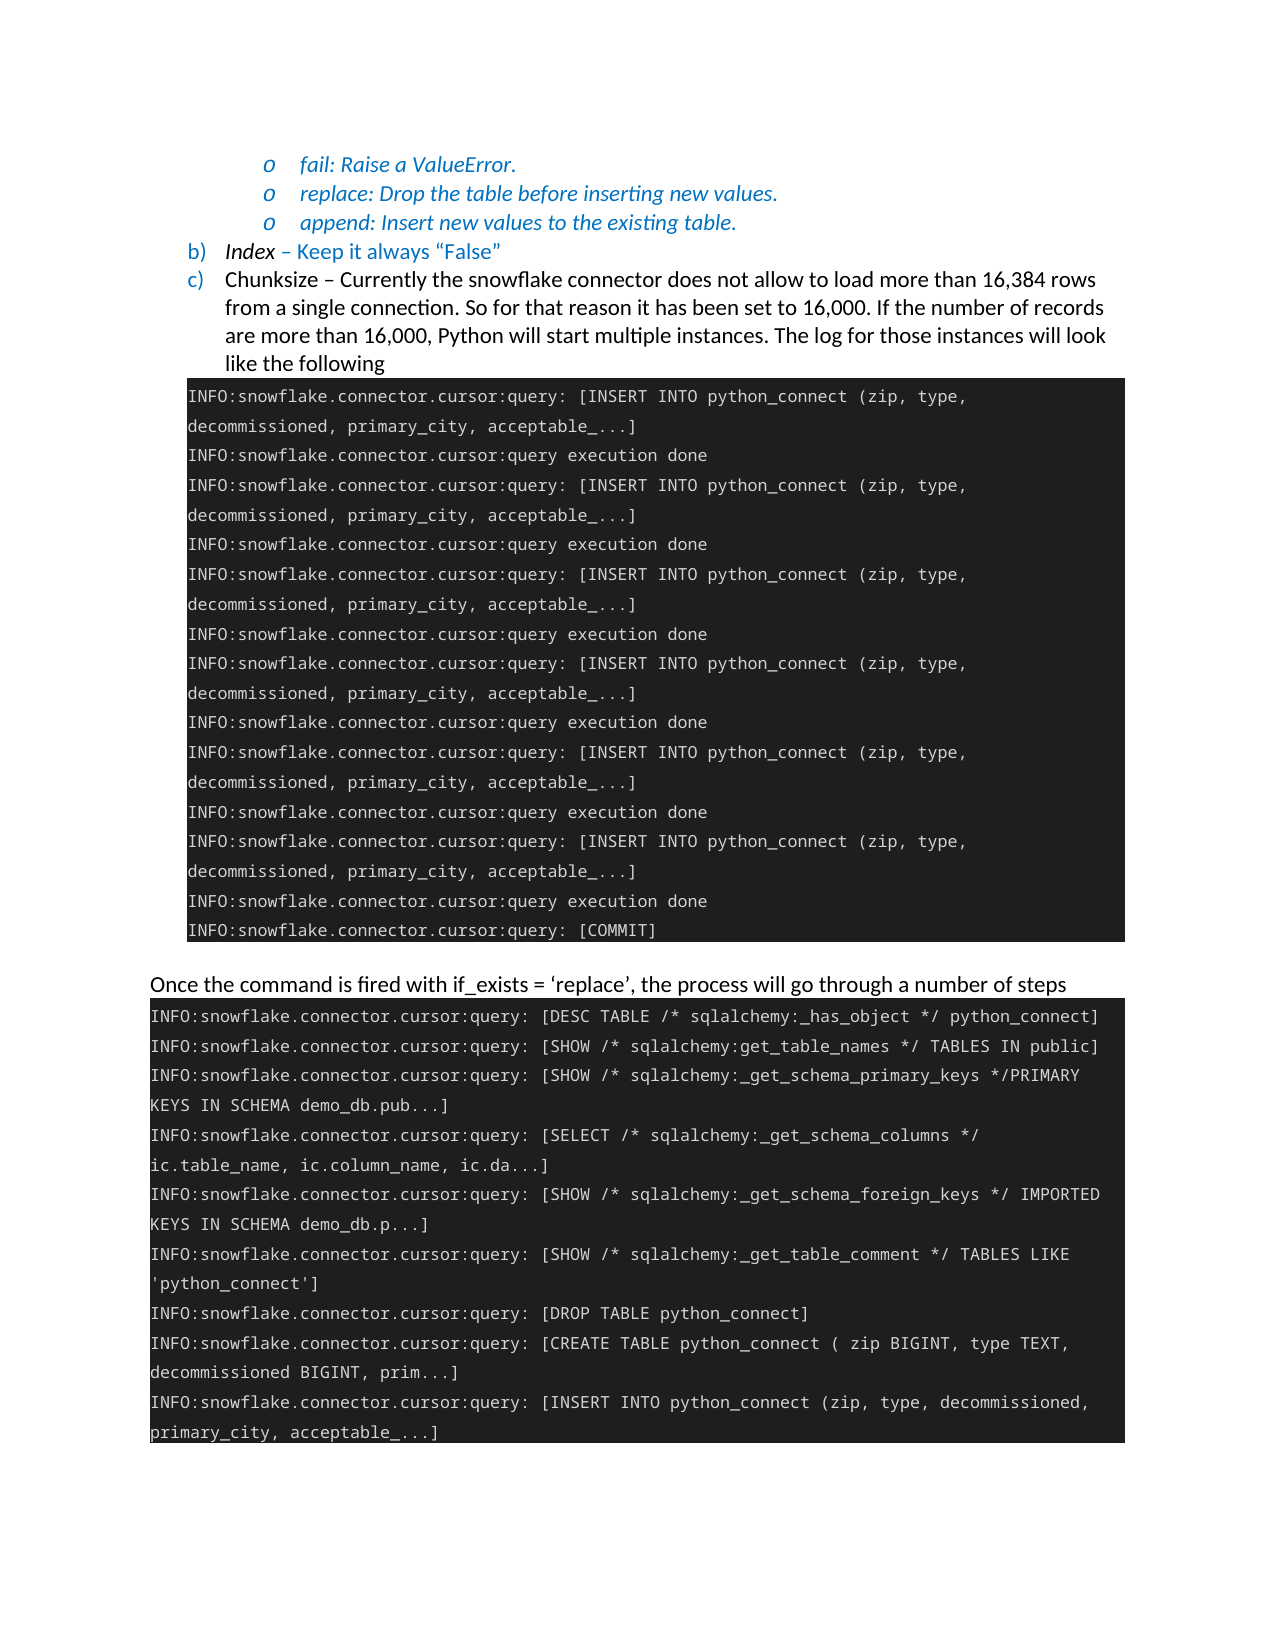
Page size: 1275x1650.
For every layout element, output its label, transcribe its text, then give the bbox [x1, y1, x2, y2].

list INFO:snowflake.connector.cursor:query: [INSERT INTO python_connect (zip, type, decommissioned, primary_city, acceptable_...] [187, 378, 1125, 437]
list INFO:snowflake.connector.cursor:query execution done [187, 615, 1125, 645]
list Chunksize – Currently the snowflake connector does not allow to load more than 16,384 rows from a single connection. So for that reason it has been set to 16,000. If the number of records are more than 16,000, Python will start multiple instances. The log for those instances will look like the following [187, 266, 1125, 378]
list INFO:snowflake.connector.cursor:query: [INSERT INTO python_connect (zip, type, decommissioned, primary_city, acceptable_...] [187, 734, 1125, 793]
list INFO:snowflake.connector.cursor:query: [INSERT INTO python_connect (zip, type, decommissioned, primary_city, acceptable_...] [187, 556, 1125, 615]
text INFO:snowflake.connector.cursor:query: [DROP TABLE python_connect] [150, 1294, 1125, 1324]
list INFO:snowflake.connector.cursor:query: [INSERT INTO python_connect (zip, type, decommissioned, primary_city, acceptable_...] [187, 645, 1125, 704]
text INFO:snowflake.connector.cursor:query: [CREATE TABLE python_connect ( zip BIGINT, type TEXT, decommissioned BIGINT, prim...] [150, 1324, 1125, 1384]
text INFO:snowflake.connector.cursor:query: [SHOW /* sqlalchemy:_get_schema_foreign_keys */ IMPORTED KEYS IN SCHEMA demo_db.p...] [150, 1176, 1125, 1235]
text INFO:snowflake.connector.cursor:query: [SHOW /* sqlalchemy:_get_schema_primary_keys */PRIMARY KEYS IN SCHEMA demo_db.pub...] [150, 1057, 1125, 1116]
list append: Insert new values to the existing table. [262, 208, 1125, 237]
list INFO:snowflake.connector.cursor:query execution done [187, 526, 1125, 556]
list INFO:snowflake.connector.cursor:query: [INSERT INTO python_connect (zip, type, decommissioned, primary_city, acceptable_...] [187, 467, 1125, 526]
list INFO:snowflake.connector.cursor:query execution done [187, 704, 1125, 734]
list INFO:snowflake.connector.cursor:query: [COMMIT] [187, 912, 1125, 942]
list replace: Drop the table before inserting new values. [262, 179, 1125, 208]
text Once the command is fired with if_exists = ‘replace’, the process will go through a number of steps [150, 970, 1125, 998]
text INFO:snowflake.connector.cursor:query: [SHOW /* sqlalchemy:_get_table_comment */ TABLES LIKE 'python_connect'] [150, 1235, 1125, 1294]
text INFO:snowflake.connector.cursor:query: [DESC TABLE /* sqlalchemy:_has_object */ python_connect] [150, 998, 1125, 1027]
list Index – Keep it always “False” [187, 237, 1125, 266]
list fail: Raise a ValueError. [262, 150, 1125, 179]
text INFO:snowflake.connector.cursor:query: [SHOW /* sqlalchemy:get_table_names */ TABLES IN public] [150, 1027, 1125, 1057]
list INFO:snowflake.connector.cursor:query execution done [187, 882, 1125, 912]
text INFO:snowflake.connector.cursor:query: [SELECT /* sqlalchemy:_get_schema_columns */ ic.table_name, ic.column_name, ic.da...] [150, 1116, 1125, 1176]
list INFO:snowflake.connector.cursor:query execution done [187, 437, 1125, 467]
list INFO:snowflake.connector.cursor:query execution done [187, 793, 1125, 823]
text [150, 1384, 1125, 1443]
list INFO:snowflake.connector.cursor:query: [INSERT INTO python_connect (zip, type, decommissioned, primary_city, acceptable_...] [187, 823, 1125, 882]
